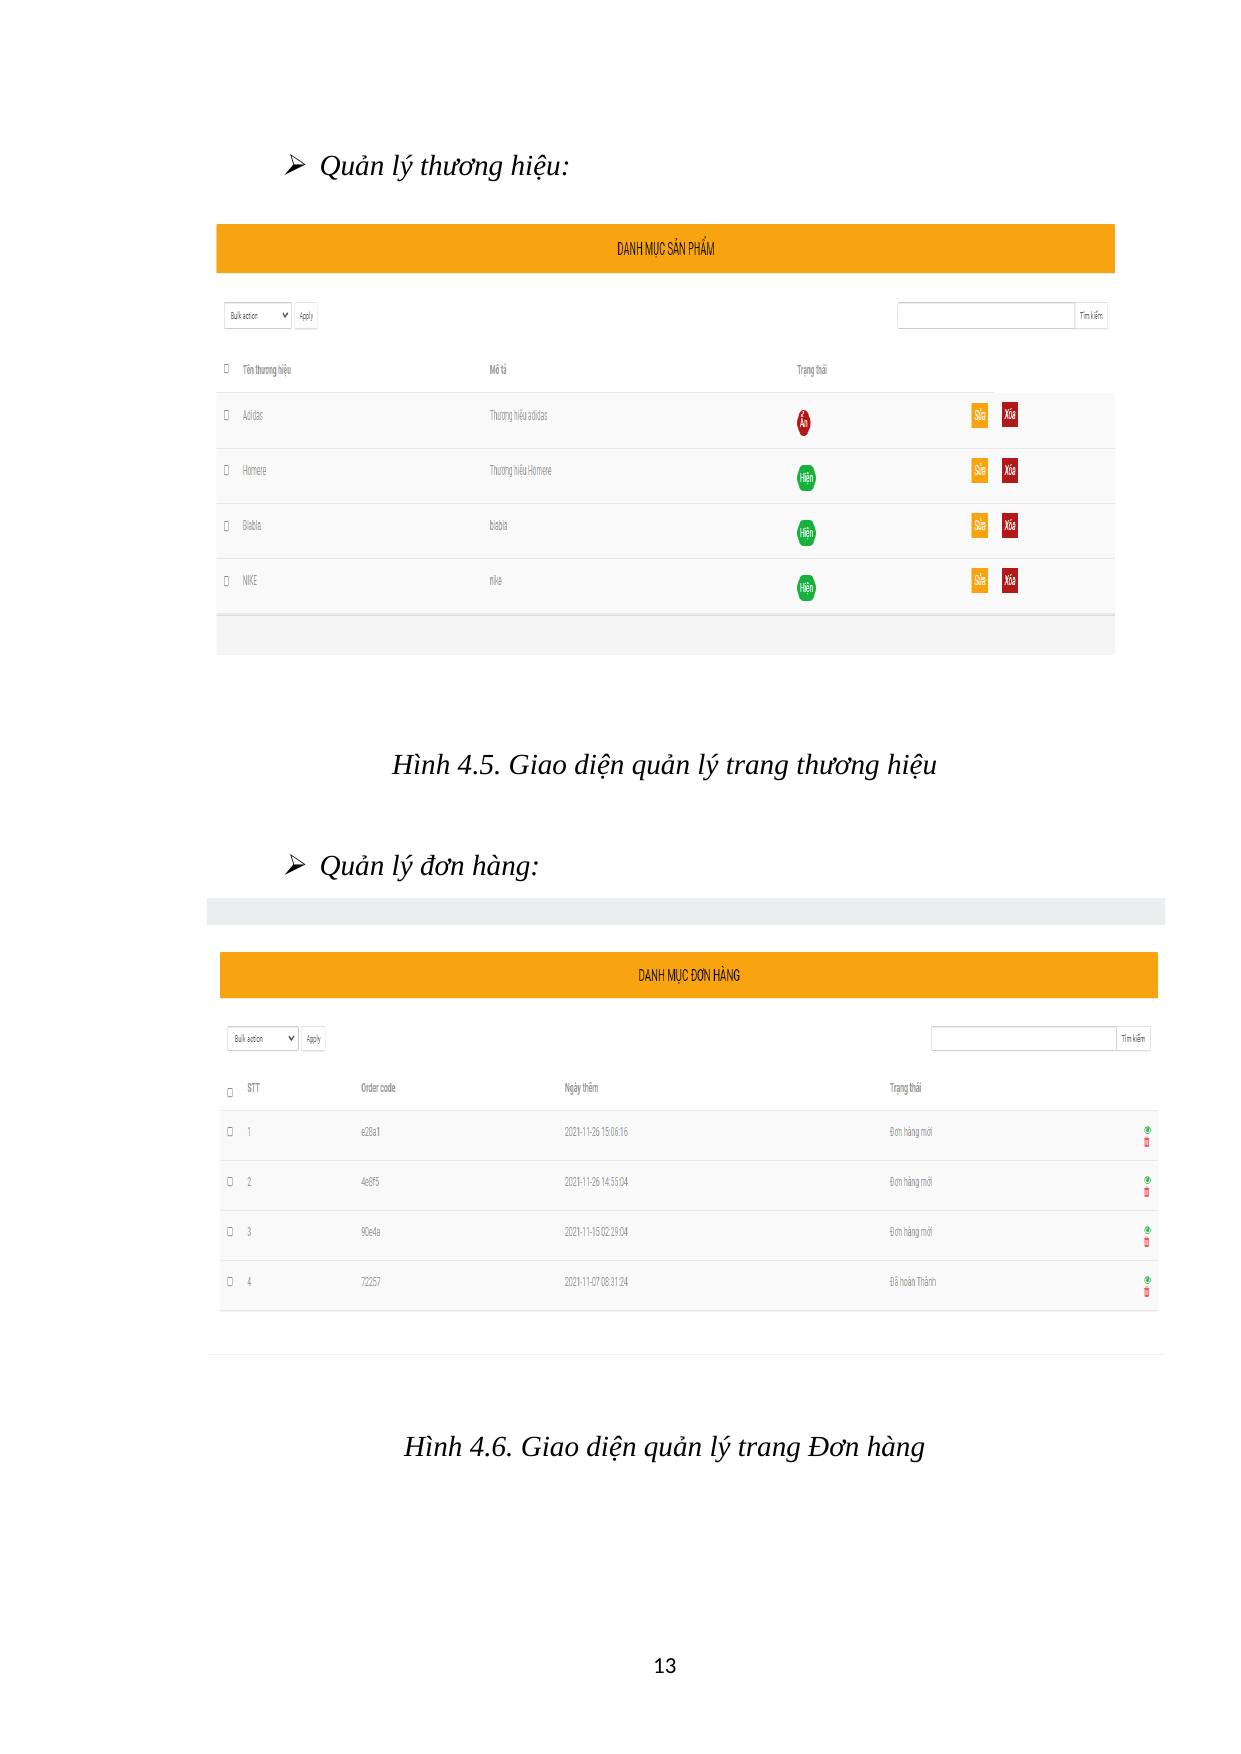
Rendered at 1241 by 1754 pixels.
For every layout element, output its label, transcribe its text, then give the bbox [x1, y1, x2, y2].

list Quản lý thương hiệu: [282, 148, 1122, 181]
subtitle Hình 4.5. Giao diện quản lý trang thương hiệu [207, 747, 1122, 781]
picture [206, 198, 1123, 687]
subtitle Hình 4.6. Giao diện quản lý trang Đơn hàng [207, 1429, 1122, 1463]
picture [206, 898, 1166, 1357]
list Quản lý đơn hàng: [282, 848, 1122, 881]
